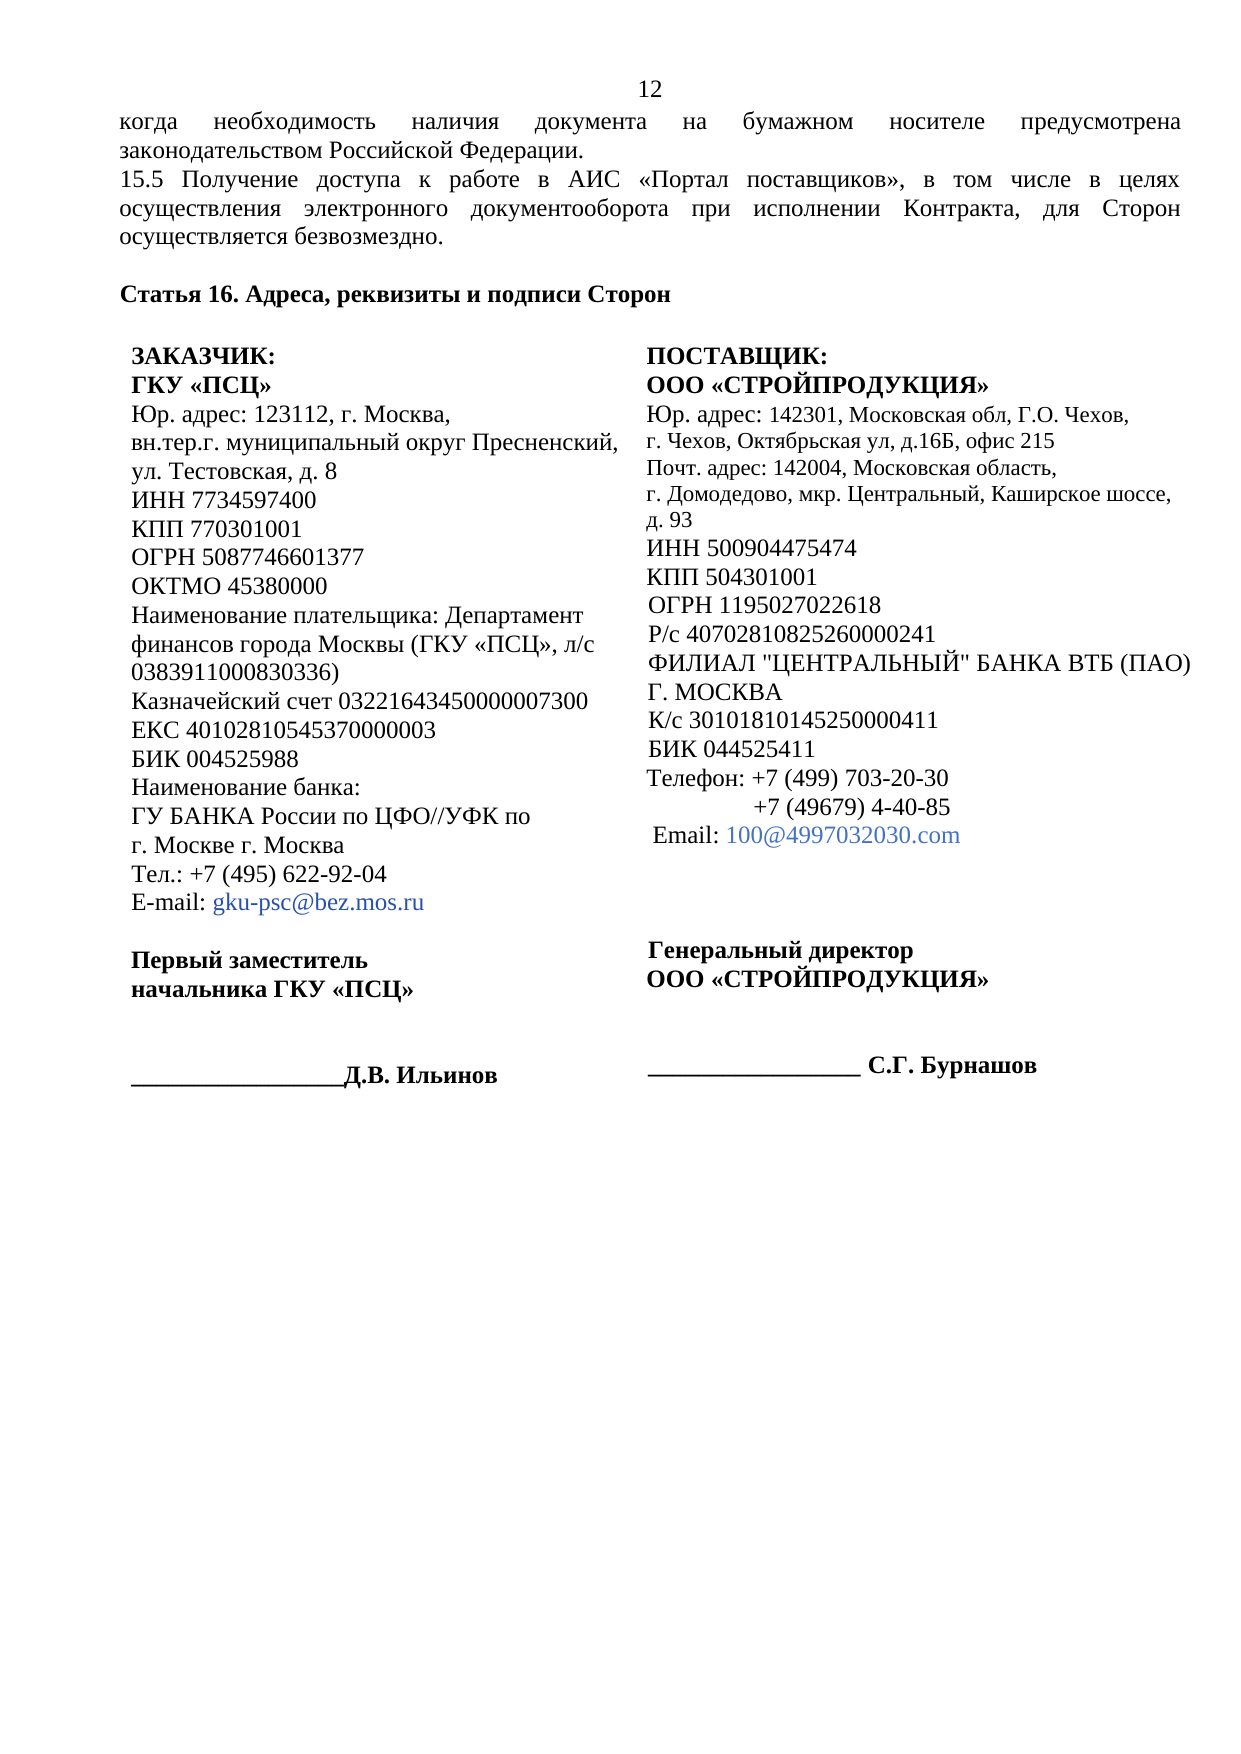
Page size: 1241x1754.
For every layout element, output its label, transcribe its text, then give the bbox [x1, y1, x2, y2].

table_header ПОСТАВЩИК: ООО «СТРОЙПРОДУКЦИЯ» Юр. адрес: 142301, Московская обл, Г.О. Чехов, г. Чехов, Октябрьская ул, д.16Б, офис 215 Почт. адрес: 142004, Московская область, г. Домодедово, мкр. Центральный, Каширское шоссе, д. 93 ИНН 500904475474 КПП 504301001 ОГРН 1195027022618 Р/с 40702810825260000241 ФИЛИАЛ "ЦЕНТРАЛЬНЫЙ" БАНКА ВТБ (ПАО) Г. МОСКВА К/с 30101810145250000411 БИК 044525411 Телефон: +7 (499) 703-20-30 +7 (49679) 4-40-85 Еmail: 100@4997032030.com Генеральный директор ООО «СТРОЙПРОДУКЦИЯ» _________________ С.Г. Бурнашов [635, 341, 1211, 1137]
table_header ЗАКАЗЧИК: ГКУ «ПСЦ» Юр. адрес: 123112, г. Москва, вн.тер.г. муниципальный округ Пресненский, ул. Тестовская, д. 8 ИНН 7734597400 КПП 770301001 ОГРН 5087746601377 ОКТМО 45380000 Наименование плательщика: Департамент финансов города Москвы (ГКУ «ПСЦ», л/с 0383911000830336) Казначейский счет 03221643450000007300 ЕКС 40102810545370000003 БИК 004525988 Наименование банка: ГУ БАНКА России по ЦФО//УФК по г. Москве г. Москва Тел.: +7 (495) 622-92-04 E-mail: gku-psc@bez.mos.ru Первый заместитель начальника ГКУ «ПСЦ» _________________Д.В. Ильинов [118, 341, 635, 1137]
text 15.5 Получение доступа к работе в АИС «Портал поставщиков», в том числе в целях осуществления электронного документооборота при исполнении Контракта, для Сторон осуществляется безвозмездно. [119, 164, 1182, 250]
text Статья 16. Адреса, реквизиты и подписи Сторон [119, 279, 1182, 308]
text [119, 106, 1182, 164]
